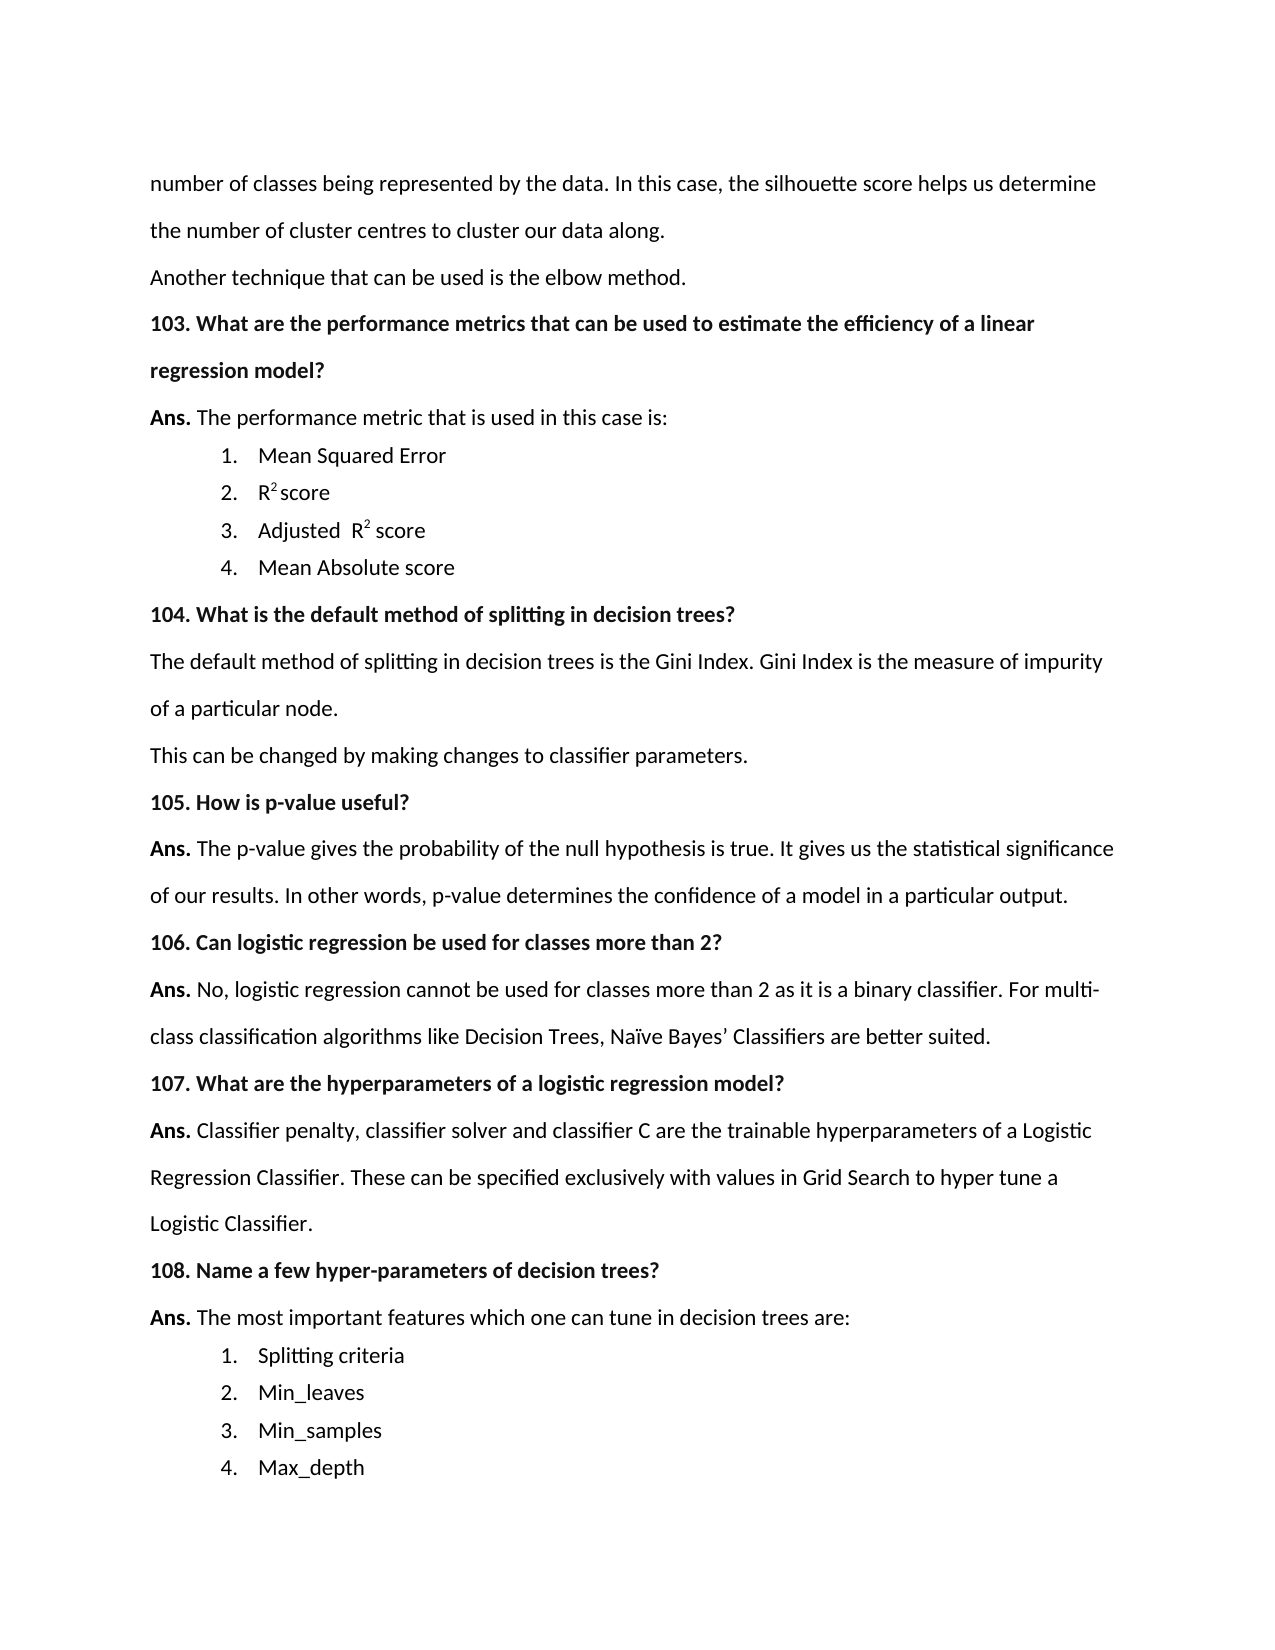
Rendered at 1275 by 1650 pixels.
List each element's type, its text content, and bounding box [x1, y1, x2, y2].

list Min_samples [220, 1406, 1125, 1444]
subtitle 107. What are the hyperparameters of a logistic regression model? [150, 1050, 1125, 1097]
text Ans. The p-value gives the probability of the null hypothesis is true. It gives us the statistical significance of our results. In other words, p-value determines the confidence of a model in a particular output. [150, 816, 1125, 909]
list Splitting criteria [220, 1331, 1125, 1369]
subtitle 108. Name a few hyper-parameters of decision trees? [150, 1237, 1125, 1284]
subtitle 105. How is p-value useful? [150, 769, 1125, 816]
text Ans. Classifier penalty, classifier solver and classifier C are the trainable hyperparameters of a Logistic Regression Classifier. These can be specified exclusively with values in Grid Search to hyper tune a Logistic Classifier. [150, 1097, 1125, 1237]
text Another technique that can be used is the elbow method. [150, 244, 1125, 291]
text The default method of splitting in decision trees is the Gini Index. Gini Index is the measure of impurity of a particular node. [150, 628, 1125, 722]
text This can be changed by making changes to classifier parameters. [150, 722, 1125, 769]
list R2 score [220, 469, 1125, 506]
text Ans. The performance metric that is used in this case is: [150, 384, 1125, 431]
subtitle 106. Can logistic regression be used for classes more than 2? [150, 909, 1125, 956]
text Ans. No, logistic regression cannot be used for classes more than 2 as it is a binary classifier. For multi-class classification algorithms like Decision Trees, Naïve Bayes’ Classifiers are better suited. [150, 956, 1125, 1050]
list Mean Absolute score [220, 544, 1125, 581]
subtitle 104. What is the default method of splitting in decision trees? [150, 581, 1125, 628]
list Mean Squared Error [220, 431, 1125, 469]
list Adjusted R2 score [220, 506, 1125, 544]
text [150, 150, 1125, 244]
list Min_leaves [220, 1369, 1125, 1406]
list Max_depth [220, 1444, 1125, 1481]
subtitle 103. What are the performance metrics that can be used to estimate the efficiency of a linear regression model? [150, 291, 1125, 384]
text Ans. The most important features which one can tune in decision trees are: [150, 1284, 1125, 1331]
